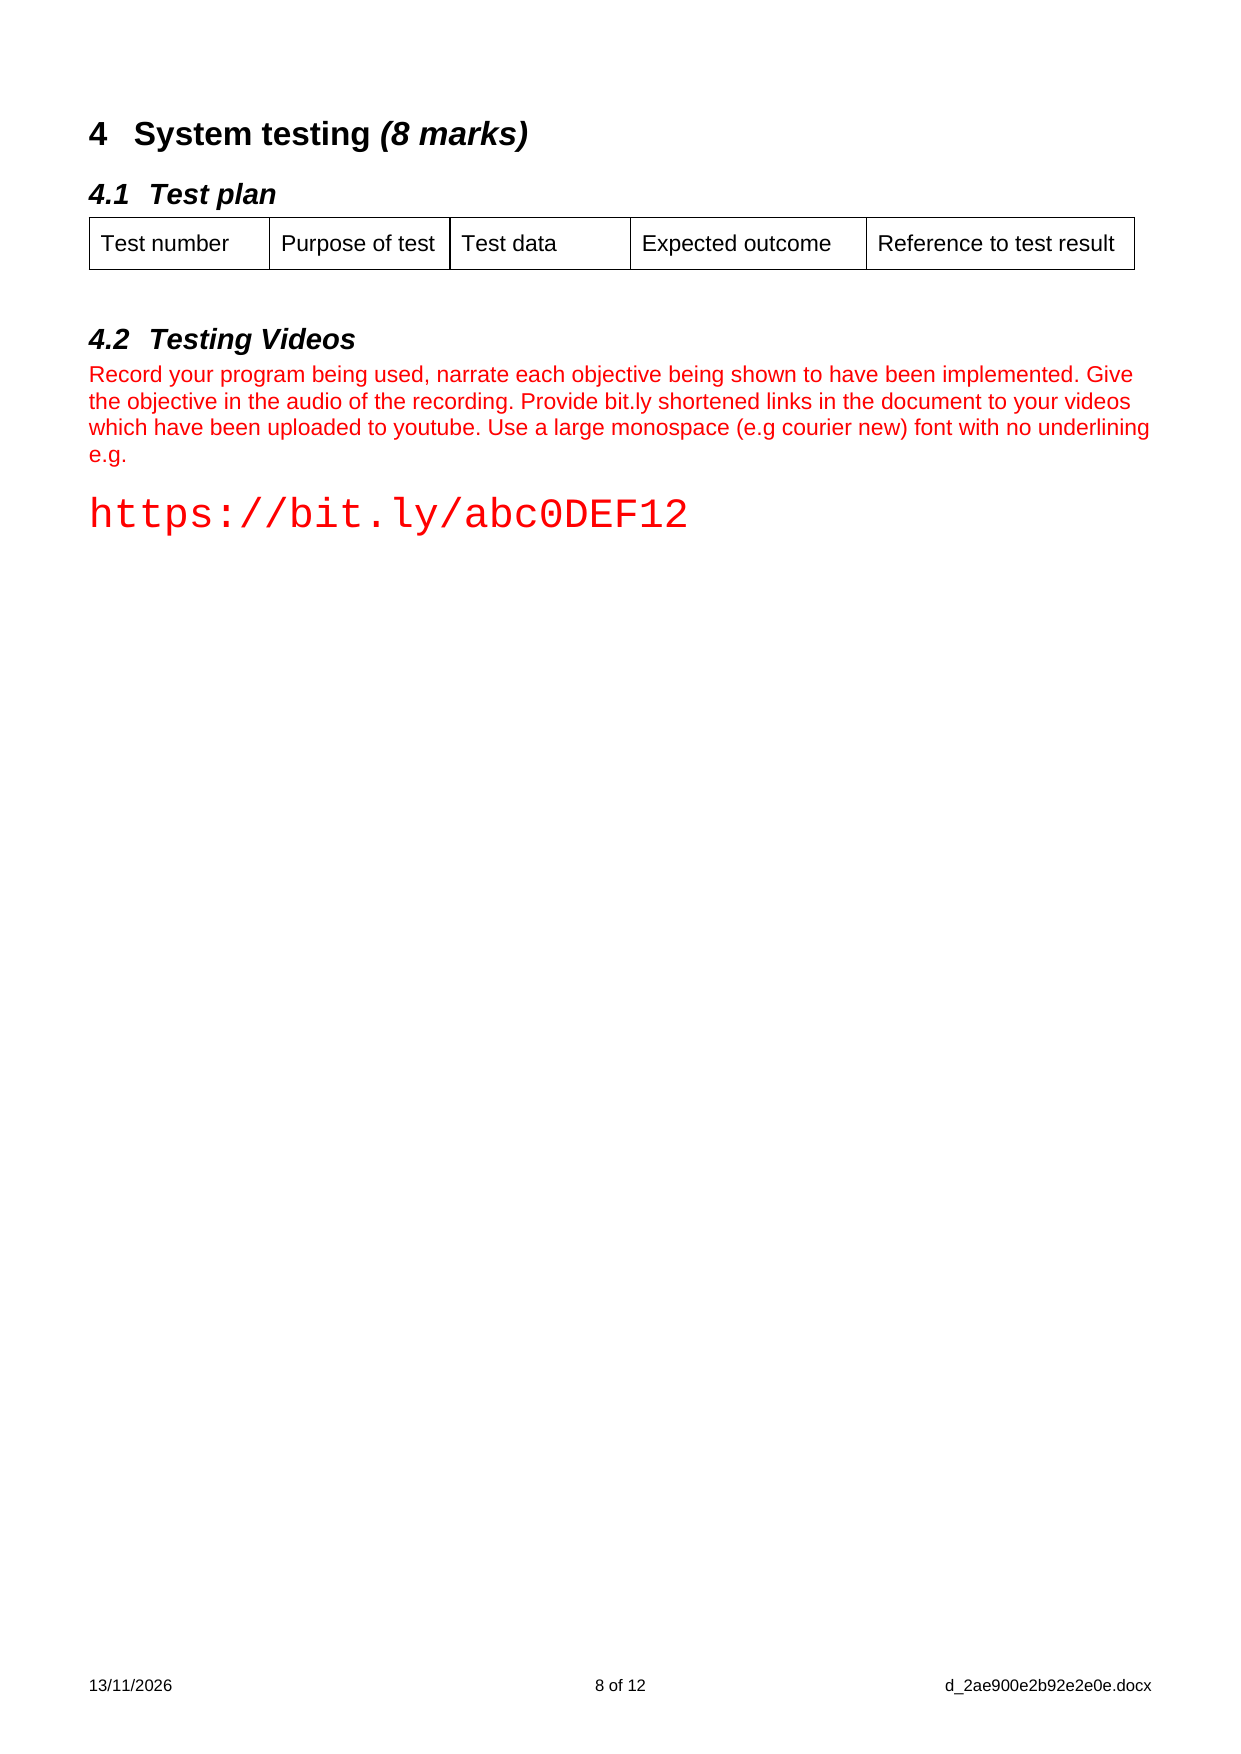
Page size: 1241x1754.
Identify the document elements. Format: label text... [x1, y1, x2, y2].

subtitle Test plan [89, 177, 1152, 211]
subtitle Testing Videos [89, 322, 1152, 355]
table_header Expected outcome [631, 218, 866, 269]
text https://bit.ly/abc0DEF12 [89, 493, 1152, 540]
subtitle System testing (8 marks) [89, 114, 1152, 152]
table_header Test number [90, 218, 269, 269]
table_header Test data [451, 218, 630, 269]
text Record your program being used, narrate each objective being shown to have been implemented. Give the objective in the audio of the recording. Provide bit.ly shortened links in the document to your videos which have been uploaded to youtube. Use a large monospace (e.g courier new) font with no underlining e.g. [89, 361, 1152, 467]
table_header Purpose of test [270, 218, 449, 269]
table_header Reference to test result [867, 218, 1134, 269]
